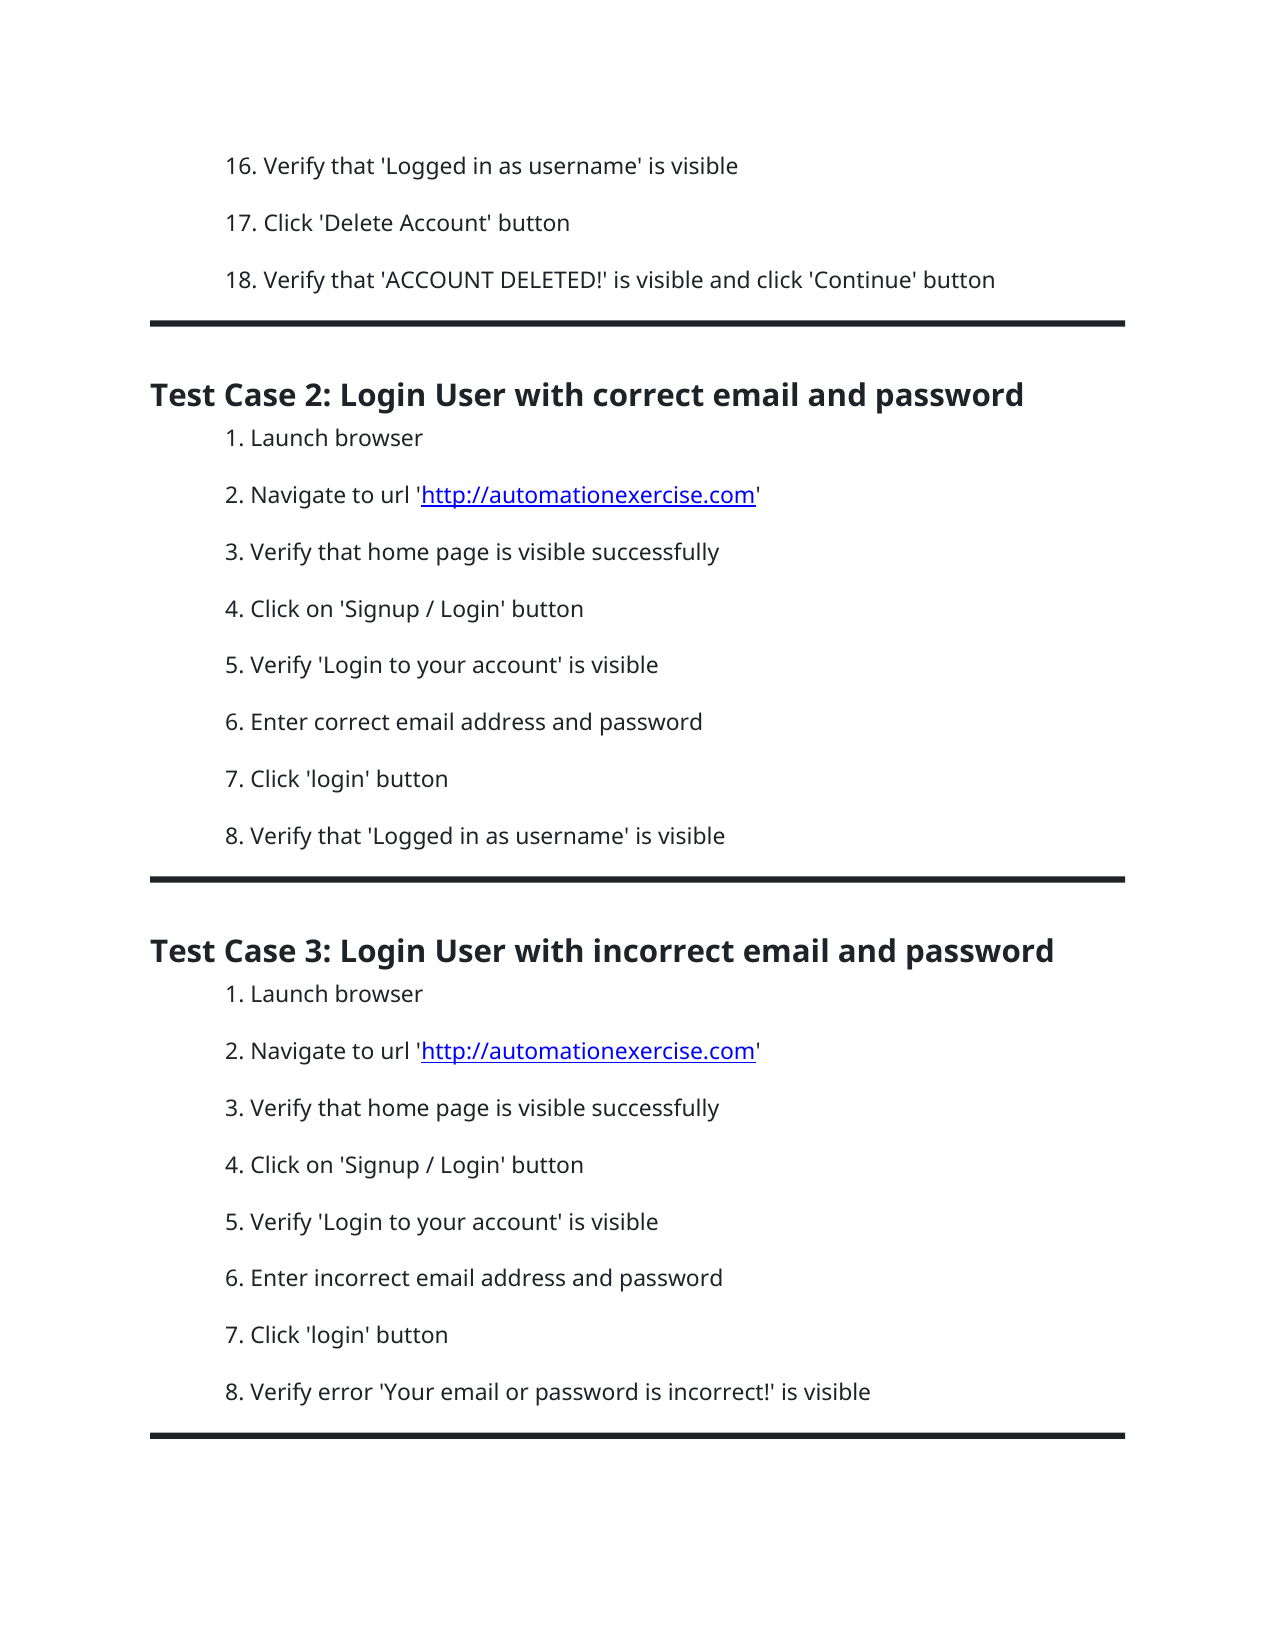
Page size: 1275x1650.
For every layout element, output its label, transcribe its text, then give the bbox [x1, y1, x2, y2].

text 7. Click 'login' button [225, 1319, 1125, 1350]
text 2. Navigate to url 'http://automationexercise.com' [225, 479, 1125, 510]
text 6. Enter correct email address and password [225, 706, 1125, 737]
text 8. Verify that 'Logged in as username' is visible [225, 820, 1125, 851]
text 16. Verify that 'Logged in as username' is visible [225, 150, 1125, 181]
subtitle Test Case 3: Login User with incorrect email and password [150, 929, 1125, 972]
text 5. Verify 'Login to your account' is visible [225, 1206, 1125, 1237]
text 4. Click on 'Signup / Login' button [225, 593, 1125, 624]
text 17. Click 'Delete Account' button [225, 207, 1125, 238]
text 5. Verify 'Login to your account' is visible [225, 649, 1125, 681]
text 8. Verify error 'Your email or password is incorrect!' is visible [225, 1376, 1125, 1407]
text 3. Verify that home page is visible successfully [225, 1092, 1125, 1123]
text 7. Click 'login' button [225, 763, 1125, 794]
text 1. Launch browser [225, 422, 1125, 453]
text 2. Navigate to url 'http://automationexercise.com' [225, 1035, 1125, 1066]
text 1. Launch browser [225, 978, 1125, 1010]
text 3. Verify that home page is visible successfully [225, 536, 1125, 567]
text 6. Enter incorrect email address and password [225, 1262, 1125, 1293]
subtitle Test Case 2: Login User with correct email and password [150, 373, 1125, 416]
text 18. Verify that 'ACCOUNT DELETED!' is visible and click 'Continue' button [225, 263, 1125, 295]
text 4. Click on 'Signup / Login' button [225, 1149, 1125, 1180]
